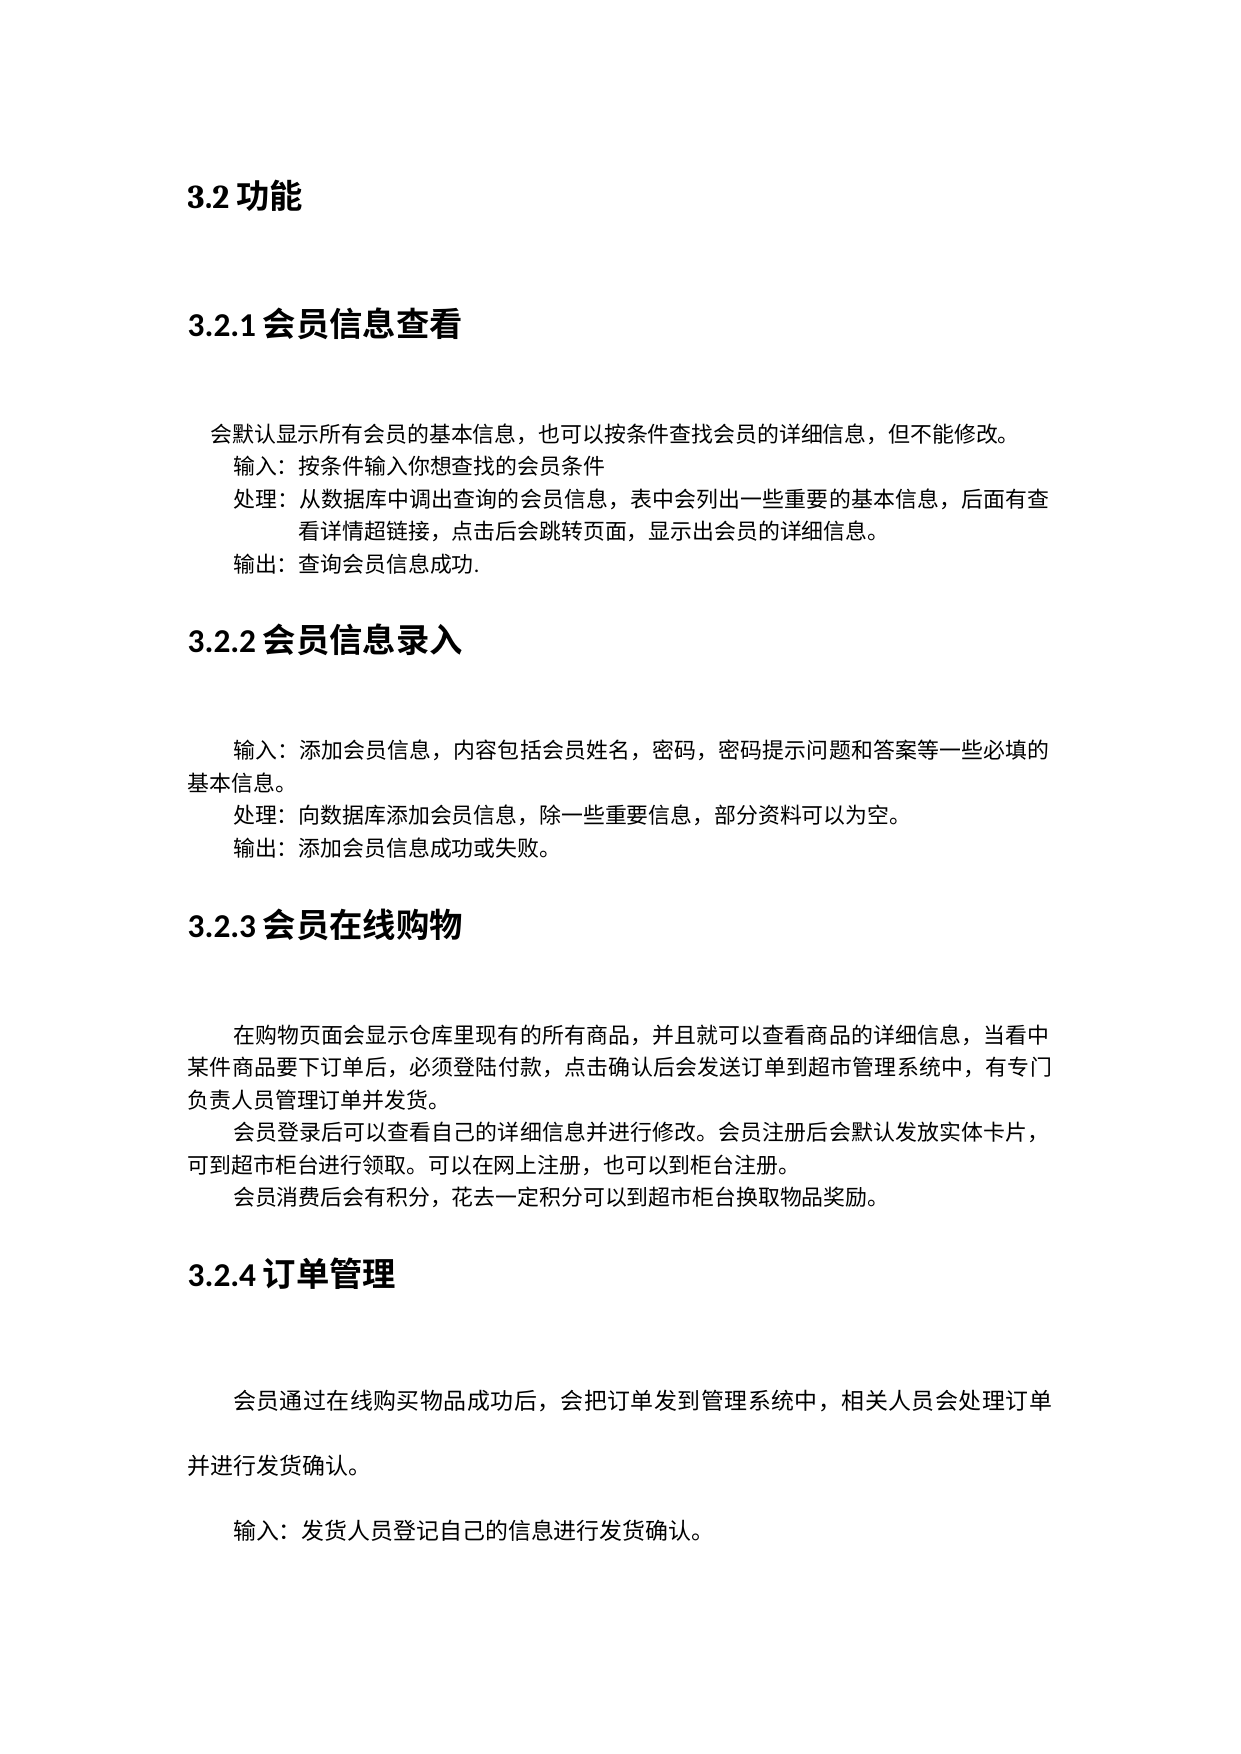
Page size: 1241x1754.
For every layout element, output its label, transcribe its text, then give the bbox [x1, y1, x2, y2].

text 输入：按条件输入你想查找的会员条件 [187, 449, 1053, 481]
text 输入：添加会员信息，内容包括会员姓名，密码，密码提示问题和答案等一些必填的基本信息。 [187, 733, 1053, 798]
text 输出：添加会员信息成功或失败。 [187, 831, 1053, 863]
text 输入：发货人员登记自己的信息进行发货确认。 [187, 1497, 1053, 1562]
subtitle 3.2.2会员信息录入 [187, 606, 1053, 671]
text 会员通过在线购买物品成功后，会把订单发到管理系统中，相关人员会处理订单并进行发货确认。 [187, 1367, 1053, 1497]
text 处理：从数据库中调出查询的会员信息，表中会列出一些重要的基本信息，后面有查看详情超链接，点击后会跳转页面，显示出会员的详细信息。 [233, 481, 1053, 546]
text 在购物页面会显示仓库里现有的所有商品，并且就可以查看商品的详细信息，当看中某件商品要下订单后，必须登陆付款，点击确认后会发送订单到超市管理系统中，有专门负责人员管理订单并发货。 [187, 1017, 1053, 1115]
text 会员消费后会有积分，花去一定积分可以到超市柜台换取物品奖励。 [187, 1180, 1053, 1212]
text 会员登录后可以查看自己的详细信息并进行修改。会员注册后会默认发放实体卡片，可到超市柜台进行领取。可以在网上注册，也可以到柜台注册。 [187, 1115, 1053, 1180]
text 处理：向数据库添加会员信息，除一些重要信息，部分资料可以为空。 [233, 798, 1053, 831]
text 会默认显示所有会员的基本信息，也可以按条件查找会员的详细信息，但不能修改。 [187, 416, 1053, 449]
text 输出：查询会员信息成功. [187, 546, 1053, 579]
subtitle 3.2功能 [187, 162, 1053, 227]
subtitle 3.2.4订单管理 [187, 1239, 1053, 1304]
subtitle 3.2.3会员在线购物 [187, 890, 1053, 955]
subtitle 3.2.1会员信息查看 [187, 289, 1053, 354]
